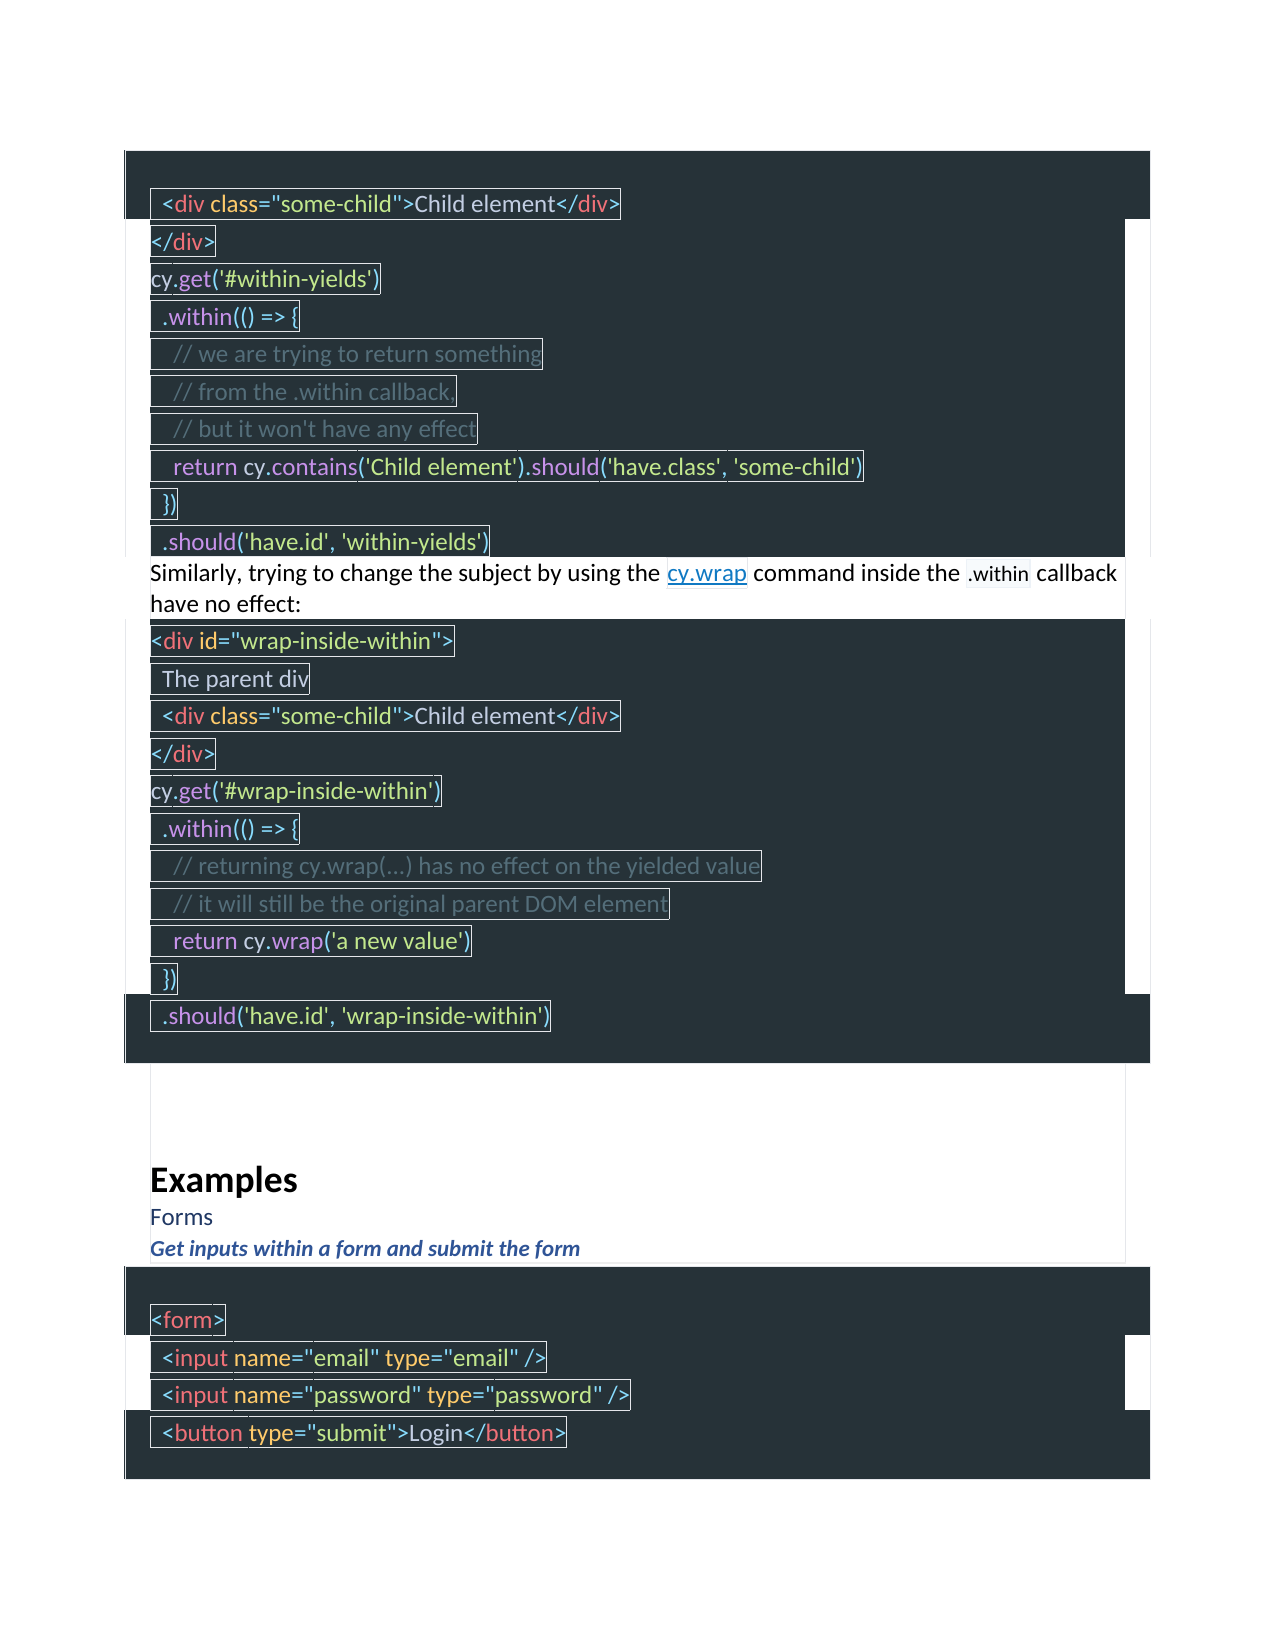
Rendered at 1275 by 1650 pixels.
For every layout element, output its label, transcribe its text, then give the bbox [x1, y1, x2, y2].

text }) [150, 482, 1125, 519]
text .within(() => { [150, 807, 1125, 844]
text <button type="submit">Login</button> [126, 1378, 1150, 1479]
text The parent div [150, 657, 1125, 694]
text // it will still be the original parent DOM element [150, 882, 1125, 919]
text cy.get('#within-yields') [150, 257, 1125, 294]
subtitle Get inputs within a form and submit the form [151, 1234, 1125, 1262]
text return cy.contains('Child element').should('have.class', 'some-child') [150, 444, 1125, 482]
text <input name="email" type="email" /> [150, 1335, 1125, 1373]
text Similarly, trying to change the subject by using the cy.wrap command inside the .within callback have no effect: [151, 557, 1125, 619]
text <div id="wrap-inside-within"> [150, 619, 1125, 657]
text </div> [150, 219, 1125, 257]
text </div> [150, 732, 1125, 769]
text <div class="some-child">Child element</div> [126, 151, 1150, 219]
text .should('have.id', 'wrap-inside-within') [126, 962, 1150, 1063]
text return cy.wrap('a new value') [150, 919, 1125, 957]
subtitle Forms [151, 1201, 1125, 1232]
text .should('have.id', 'within-yields') [150, 519, 1125, 557]
text // but it won't have any effect [150, 407, 1125, 444]
text <form> [126, 1267, 1150, 1335]
text cy.get('#wrap-inside-within') [150, 769, 1125, 807]
text // we are trying to return something [150, 332, 1125, 369]
text .within(() => { [150, 294, 1125, 332]
text // returning cy.wrap(...) has no effect on the yielded value [150, 844, 1125, 882]
text // from the .within callback, [150, 369, 1125, 407]
subtitle Examples [151, 1156, 1125, 1201]
text <div class="some-child">Child element</div> [150, 694, 1125, 732]
